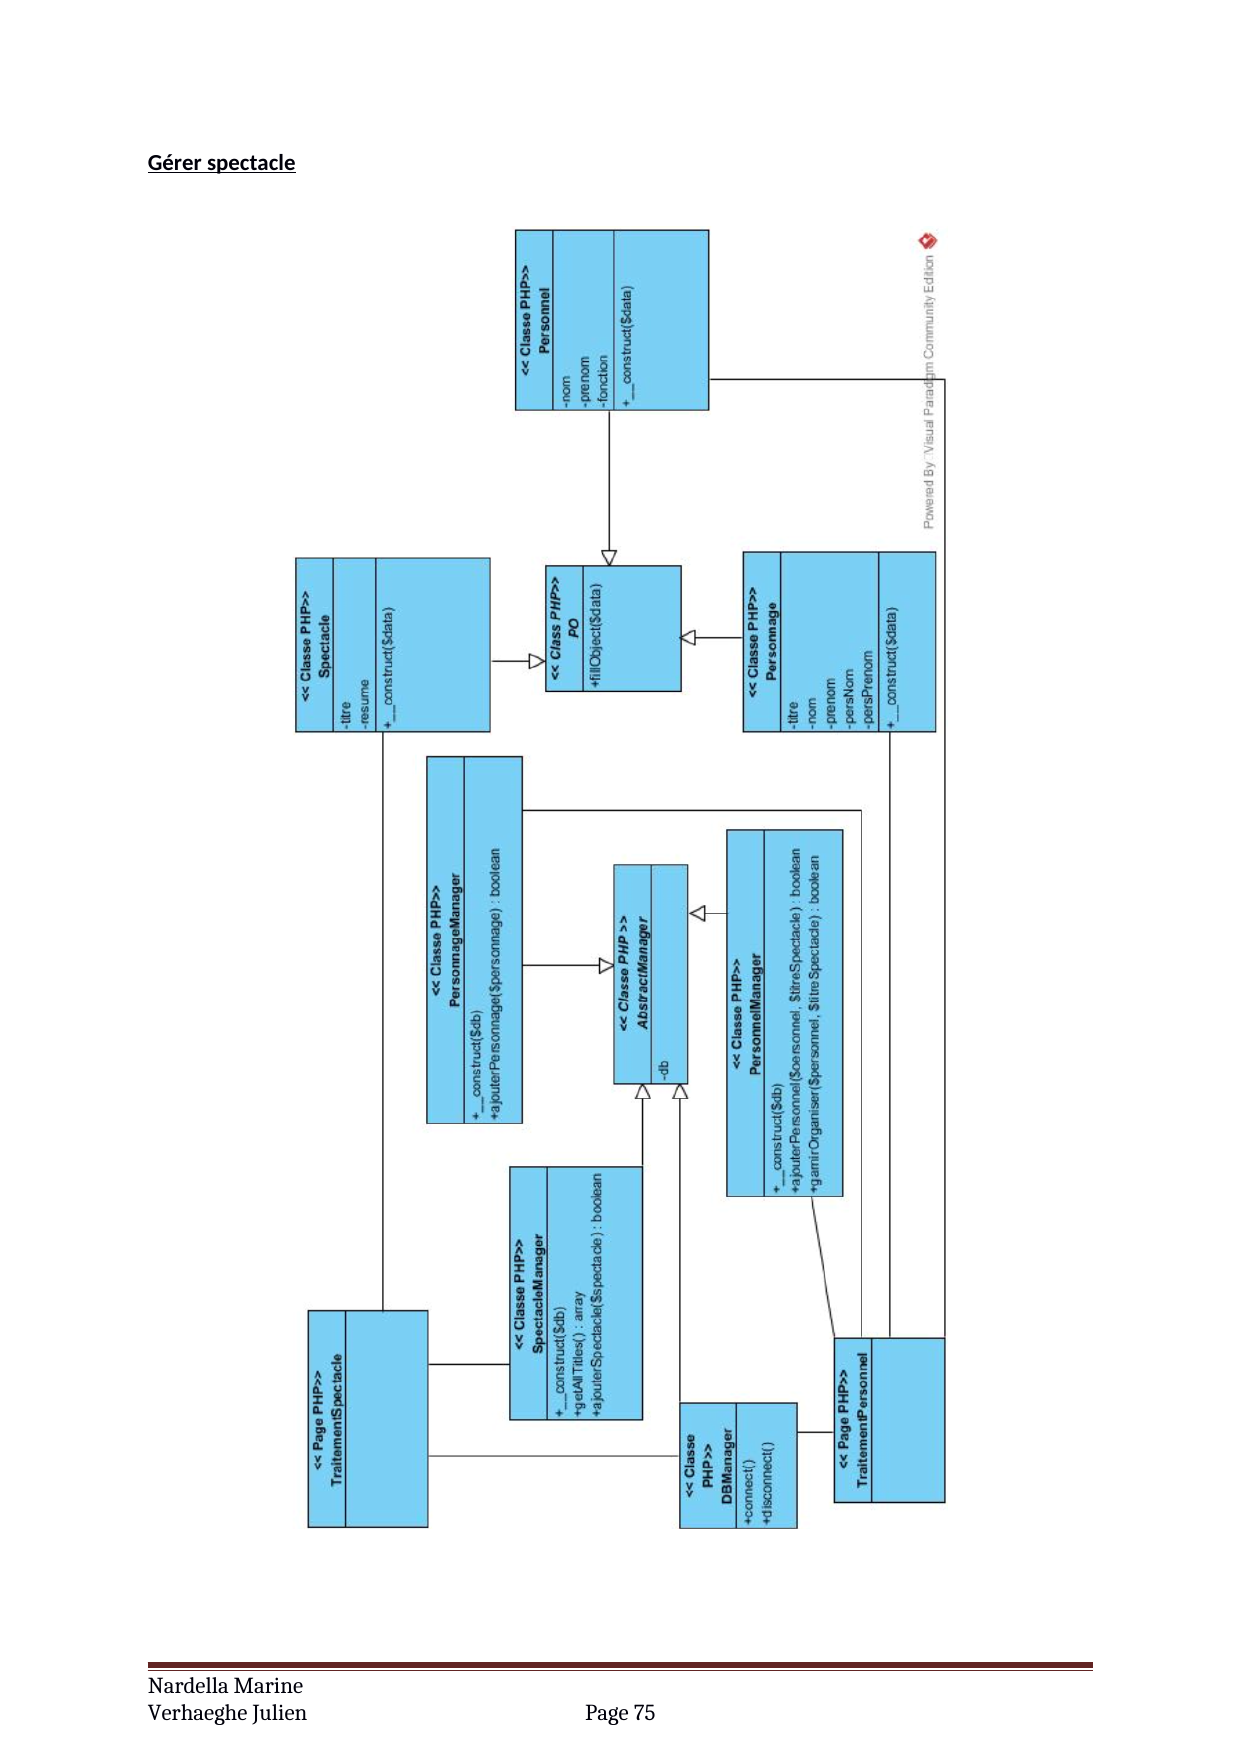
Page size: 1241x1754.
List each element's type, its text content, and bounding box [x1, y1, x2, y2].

text Gérer spectacle [148, 148, 1093, 176]
picture [293, 227, 948, 1529]
